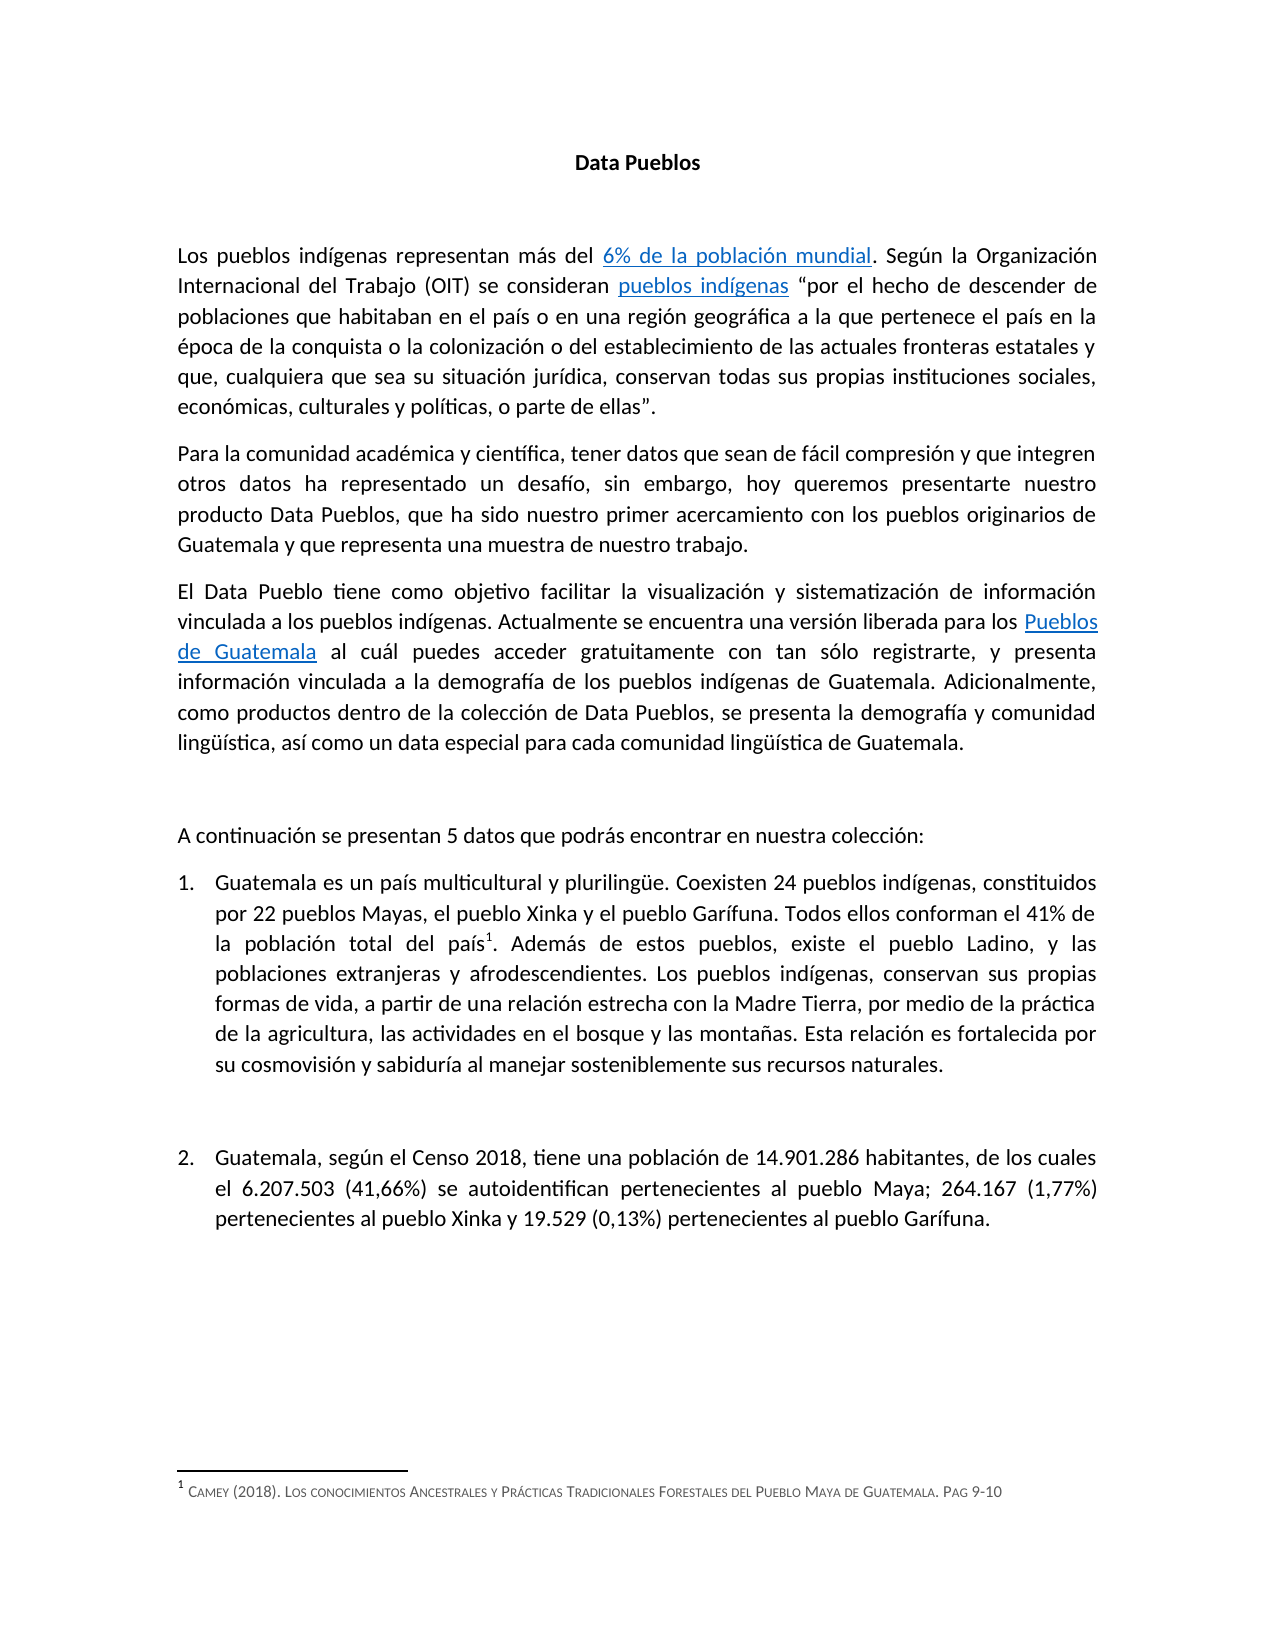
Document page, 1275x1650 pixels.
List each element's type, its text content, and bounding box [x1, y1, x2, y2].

list Guatemala, según el Censo 2018, tiene una población de 14.901.286 habitantes, de los cuales el 6.207.503 (41,66%) se autoidentifican pertenecientes al pueblo Maya; 264.167 (1,77%) pertenecientes al pueblo Xinka y 19.529 (0,13%) pertenecientes al pueblo Garífuna. [177, 1143, 1098, 1232]
list Guatemala es un país multicultural y plurilingüe. Coexisten 24 pueblos indígenas, constituidos por 22 pueblos Mayas, el pueblo Xinka y el pueblo Garífuna. Todos ellos conforman el 41% de la población total del país. Además de estos pueblos, existe el pueblo Ladino, y las poblaciones extranjeras y afrodescendientes. Los pueblos indígenas, conservan sus propias formas de vida, a partir de una relación estrecha con la Madre Tierra, por medio de la práctica de la agricultura, las actividades en el bosque y las montañas. Esta relación es fortalecida por su cosmovisión y sabiduría al manejar sosteniblemente sus recursos naturales. [177, 868, 1098, 1078]
text A continuación se presentan 5 datos que podrás encontrar en nuestra colección: [177, 822, 1098, 849]
title Data Pueblos [177, 148, 1098, 176]
text Los pueblos indígenas representan más del 6% de la población mundial. Según la Organización Internacional del Trabajo (OIT) se consideran pueblos indígenas “por el hecho de descender de poblaciones que habitaban en el país o en una región geográfica a la que pertenece el país en la época de la conquista o la colonización o del establecimiento de las actuales fronteras estatales y que, cualquiera que sea su situación jurídica, conservan todas sus propias instituciones sociales, económicas, culturales y políticas, o parte de ellas”. [177, 241, 1098, 420]
text Para la comunidad académica y científica, tener datos que sean de fácil compresión y que integren otros datos ha representado un desafío, sin embargo, hoy queremos presentarte nuestro producto Data Pueblos, que ha sido nuestro primer acercamiento con los pueblos originarios de Guatemala y que representa una muestra de nuestro trabajo. [177, 439, 1098, 558]
text El Data Pueblo tiene como objetivo facilitar la visualización y sistematización de información vinculada a los pueblos indígenas. Actualmente se encuentra una versión liberada para los Pueblos de Guatemala al cuál puedes acceder gratuitamente con tan sólo registrarte, y presenta información vinculada a la demografía de los pueblos indígenas de Guatemala. Adicionalmente, como productos dentro de la colección de Data Pueblos, se presenta la demografía y comunidad lingüística, así como un data especial para cada comunidad lingüística de Guatemala. [177, 577, 1098, 756]
